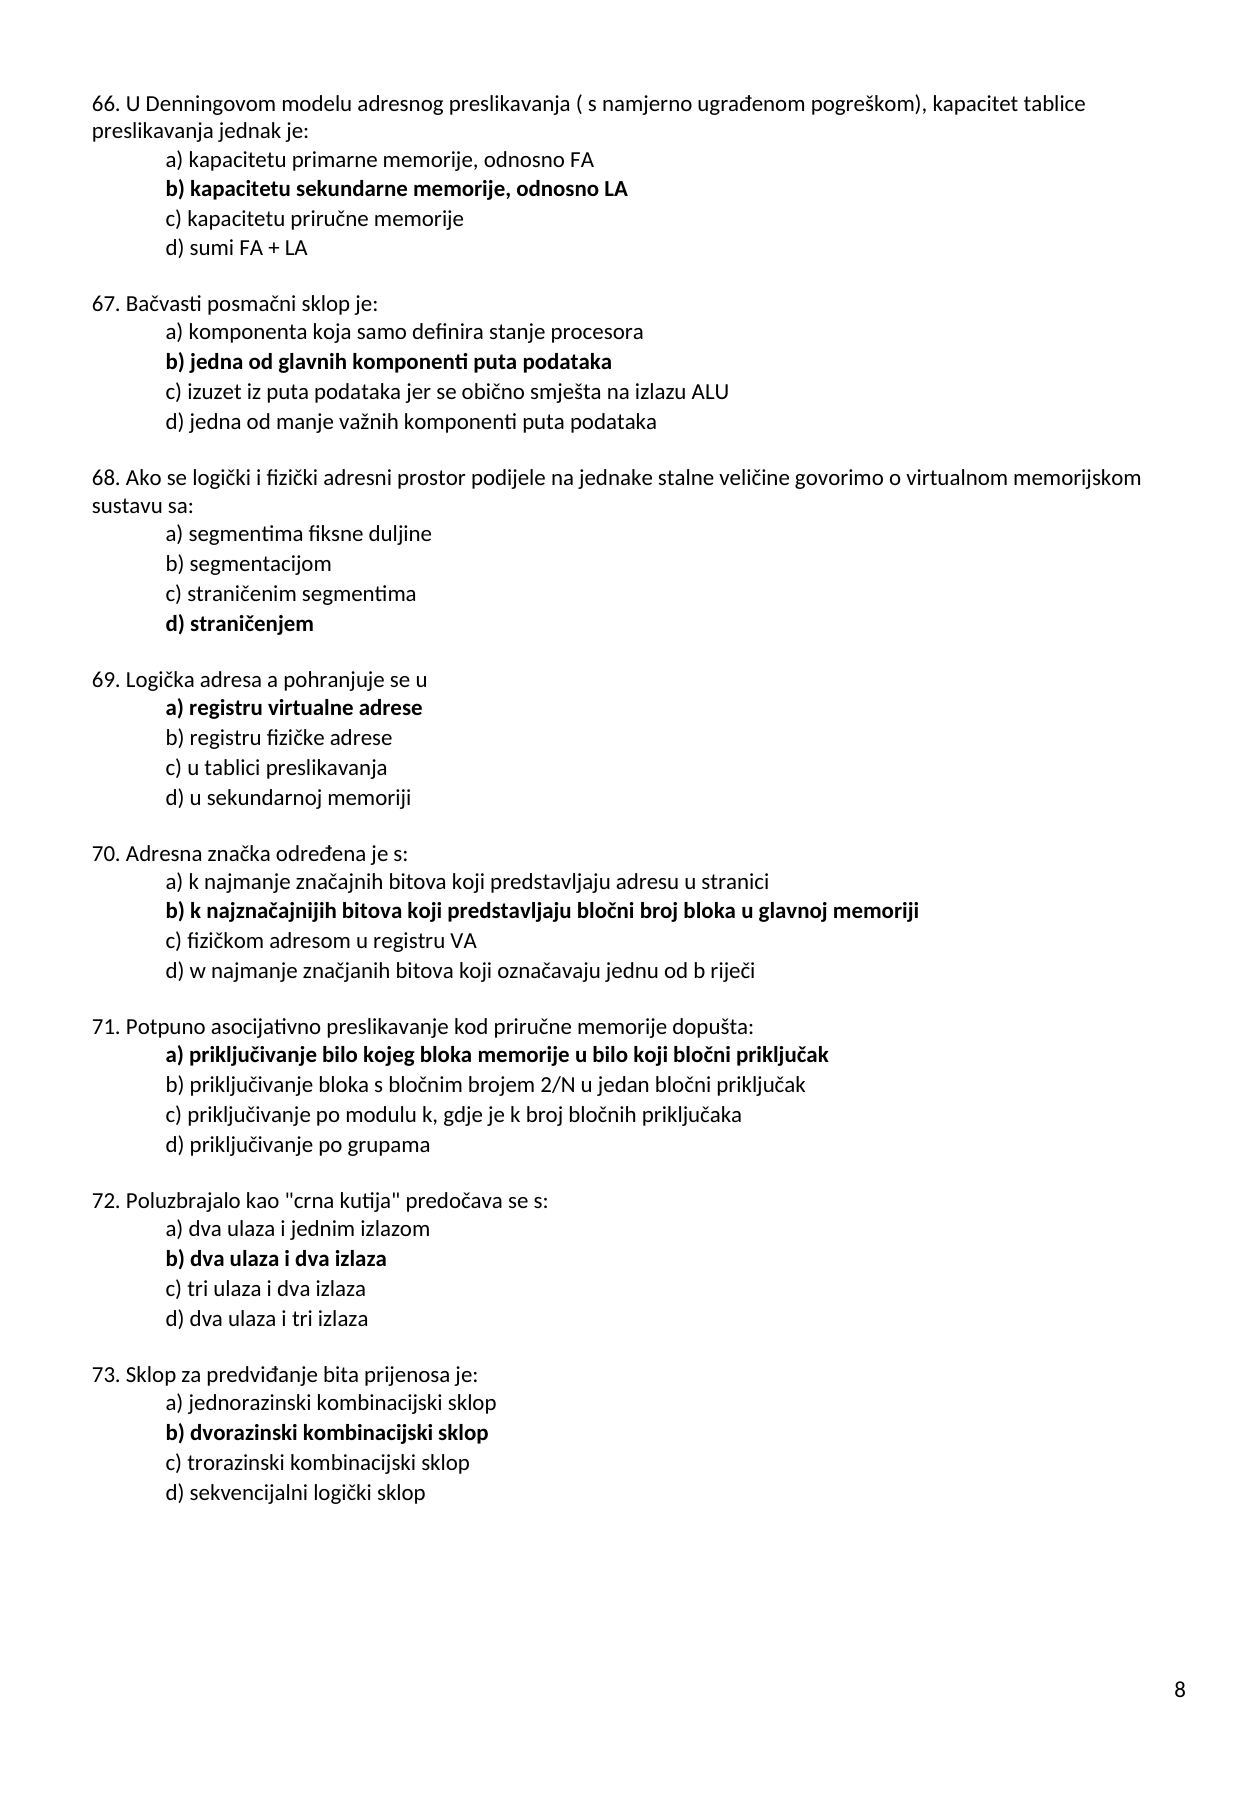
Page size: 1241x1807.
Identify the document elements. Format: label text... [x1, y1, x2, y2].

text 72. Poluzbrajalo kao "crna kutija" predočava se s: [92, 1186, 1186, 1214]
text a) komponenta koja samo definira stanje procesora [92, 317, 1186, 346]
text d) dva ulaza i tri izlaza [92, 1304, 1186, 1332]
text 67. Bačvasti posmačni sklop je: [92, 289, 1186, 317]
text b) jedna od glavnih komponenti puta podataka [92, 347, 1186, 375]
text 70. Adresna značka određena je s: [92, 839, 1186, 867]
text d) w najmanje značjanih bitova koji označavaju jednu od b riječi [92, 956, 1186, 984]
text 69. Logička adresa a pohranjuje se u [92, 665, 1186, 693]
text c) u tablici preslikavanja [92, 753, 1186, 781]
text a) priključivanje bilo kojeg bloka memorije u bilo koji bločni priključak [92, 1041, 1186, 1068]
text a) registru virtualne adrese [92, 693, 1186, 721]
text 66. U Denningovom modelu adresnog preslikavanja ( s namjerno ugrađenom pogreškom), kapacitet tablice preslikavanja jednak je: [92, 89, 1186, 145]
text c) tri ulaza i dva izlaza [92, 1274, 1186, 1302]
text b) segmentacijom [92, 549, 1186, 577]
text a) segmentima fiksne duljine [92, 519, 1186, 547]
text b) dvorazinski kombinacijski sklop [92, 1418, 1186, 1446]
text d) priključivanje po grupama [92, 1130, 1186, 1158]
text c) fizičkom adresom u registru VA [92, 927, 1186, 954]
text 68. Ako se logički i fizički adresni prostor podijele na jednake stalne veličine govorimo o virtualnom memorijskom sustavu sa: [92, 463, 1186, 519]
text b) k najznačajnijih bitova koji predstavljaju bločni broj bloka u glavnoj memoriji [92, 897, 1186, 925]
text d) jedna od manje važnih komponenti puta podataka [92, 407, 1186, 435]
text b) dva ulaza i dva izlaza [92, 1244, 1186, 1272]
text b) priključivanje bloka s bločnim brojem 2/N u jedan bločni priključak [92, 1070, 1186, 1098]
text b) registru fizičke adrese [92, 723, 1186, 751]
text a) kapacitetu primarne memorije, odnosno FA [92, 145, 1186, 173]
text 71. Potpuno asocijativno preslikavanje kod priručne memorije dopušta: [92, 1012, 1186, 1041]
text b) kapacitetu sekundarne memorije, odnosno LA [92, 174, 1186, 202]
text d) u sekundarnoj memoriji [92, 783, 1186, 811]
text c) izuzet iz puta podataka jer se obično smješta na izlazu ALU [92, 377, 1186, 405]
text c) priključivanje po modulu k, gdje je k broj bločnih priključaka [92, 1100, 1186, 1128]
text c) trorazinski kombinacijski sklop [92, 1448, 1186, 1476]
text d) sumi FA + LA [92, 233, 1186, 261]
text c) straničenim segmentima [92, 579, 1186, 607]
text a) dva ulaza i jednim izlazom [92, 1214, 1186, 1242]
text a) k najmanje značajnih bitova koji predstavljaju adresu u stranici [92, 867, 1186, 895]
text d) straničenjem [92, 609, 1186, 637]
text 73. Sklop za predviđanje bita prijenosa je: [92, 1360, 1186, 1388]
text a) jednorazinski kombinacijski sklop [92, 1388, 1186, 1416]
text c) kapacitetu priručne memorije [92, 204, 1186, 232]
text d) sekvencijalni logički sklop [92, 1478, 1186, 1506]
